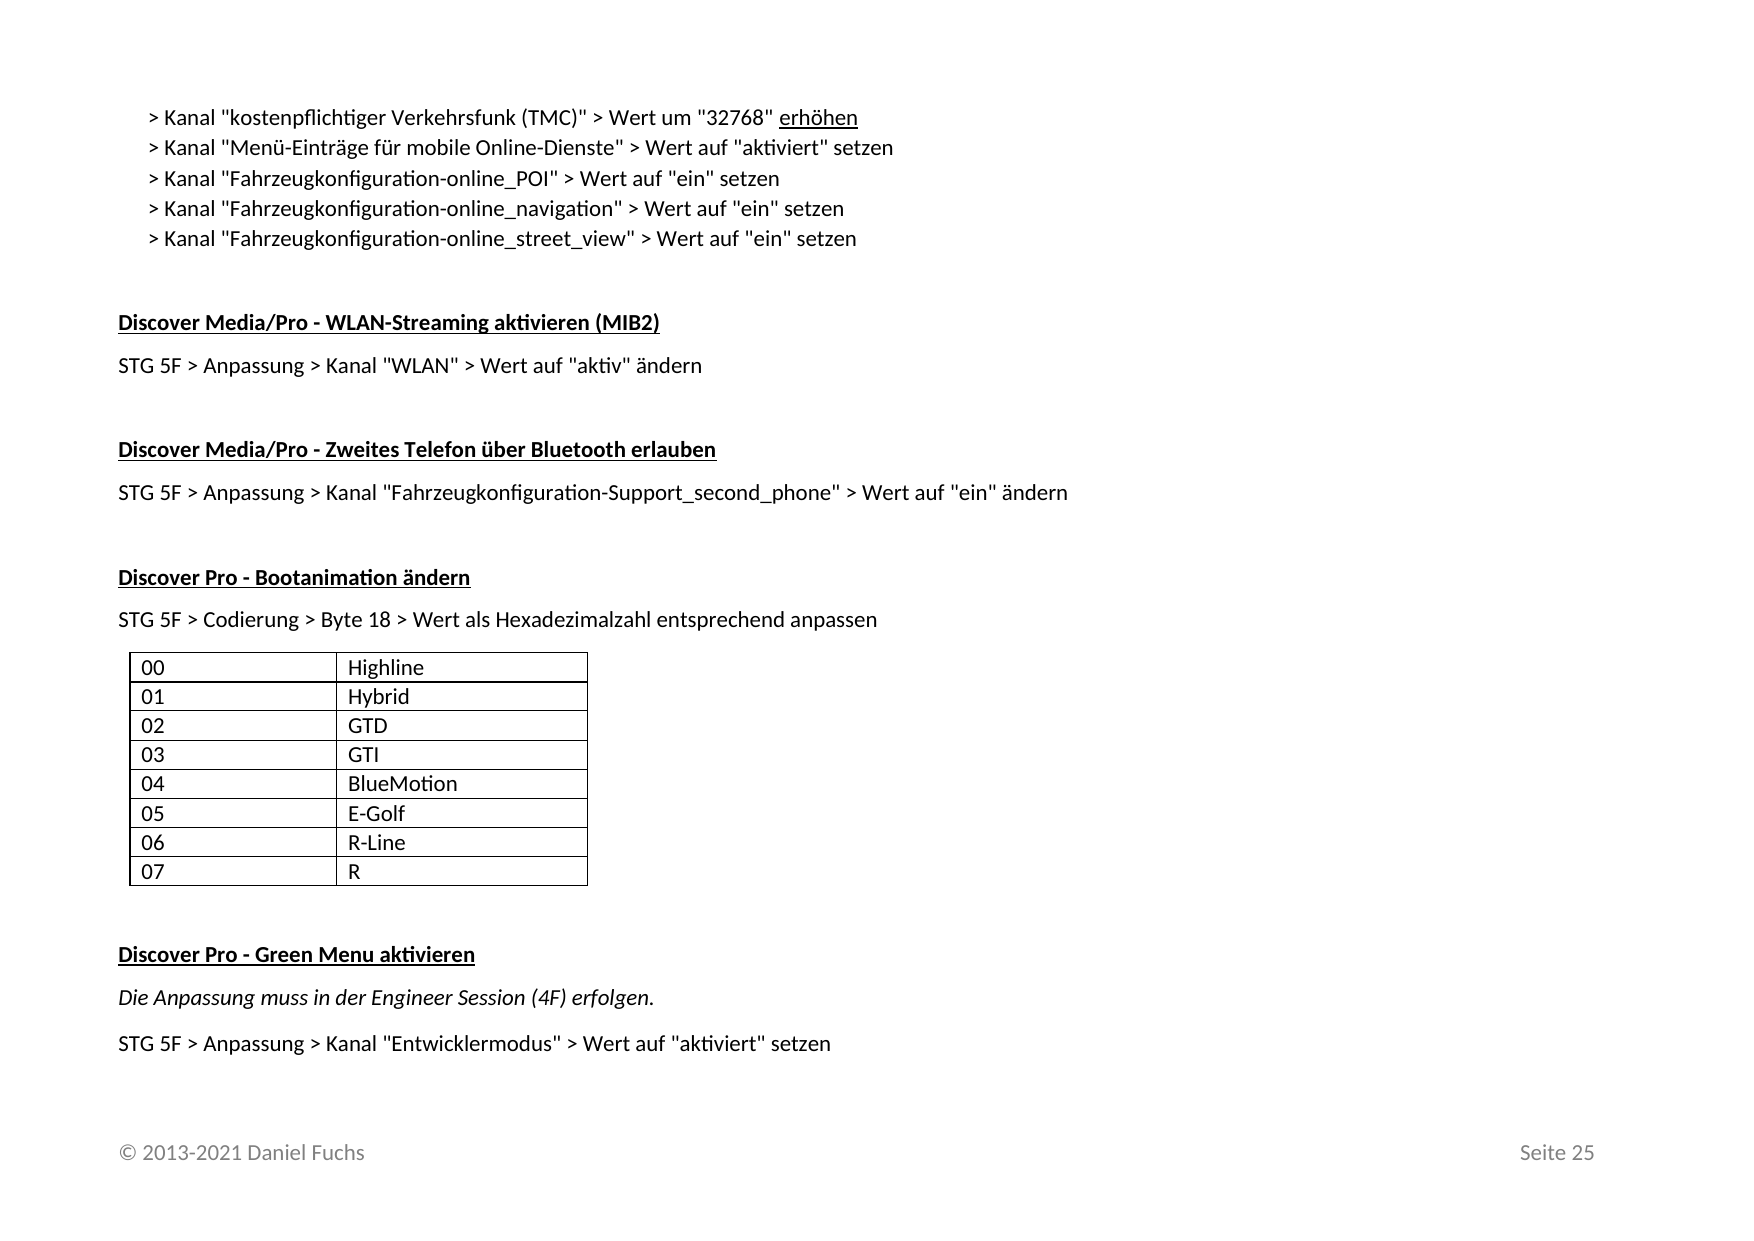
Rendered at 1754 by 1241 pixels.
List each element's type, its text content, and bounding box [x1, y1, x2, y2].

table_cell GTI [337, 741, 587, 768]
table_cell 02 [131, 711, 336, 739]
text > Kanal "kostenpflichtiger Verkehrsfunk (TMC)" > Wert um "32768" erhöhen > Kanal "Menü-Einträge für mobile Online-Dienste" > Wert auf "aktiviert" setzen > Kanal "Fahrzeugkonfiguration-online_POI" > Wert auf "ein" setzen > Kanal "Fahrzeugkonfiguration-online_navigation" > Wert auf "ein" setzen > Kanal "Fahrzeugkonfiguration-online_street_view" > Wert auf "ein" setzen [148, 103, 1606, 252]
table_cell 05 [131, 799, 336, 827]
table_cell 01 [131, 683, 336, 710]
text STG 5F > Codierung > Byte 18 > Wert als Hexadezimalzahl entsprechend anpassen [118, 605, 1606, 633]
table_cell R-Line [337, 828, 587, 856]
table_cell GTD [337, 711, 587, 739]
table_cell BlueMotion [337, 770, 587, 798]
table_cell 03 [131, 741, 336, 768]
table_cell E-Golf [337, 799, 587, 827]
text Die Anpassung muss in der Engineer Session (4F) erfolgen. [118, 983, 1606, 1011]
text STG 5F > Anpassung > Kanal "Entwicklermodus" > Wert auf "aktiviert" setzen [118, 1029, 1606, 1058]
text STG 5F > Anpassung > Kanal "WLAN" > Wert auf "aktiv" ändern [118, 351, 1606, 379]
text Discover Pro - Bootanimation ändern [118, 563, 1606, 591]
table_cell 06 [131, 828, 336, 856]
table_header 00 [131, 653, 336, 681]
text Discover Media/Pro - Zweites Telefon über Bluetooth erlauben [118, 436, 1606, 464]
text Discover Media/Pro - WLAN-Streaming aktivieren (MIB2) [118, 308, 1606, 337]
table_cell Hybrid [337, 683, 587, 710]
table_header Highline [337, 653, 587, 681]
table_cell 07 [131, 857, 336, 885]
table_cell 04 [131, 770, 336, 798]
text STG 5F > Anpassung > Kanal "Fahrzeugkonfiguration-Support_second_phone" > Wert auf "ein" ändern [118, 478, 1606, 506]
text Discover Pro - Green Menu aktivieren [118, 940, 1606, 968]
table_cell R [337, 857, 587, 885]
